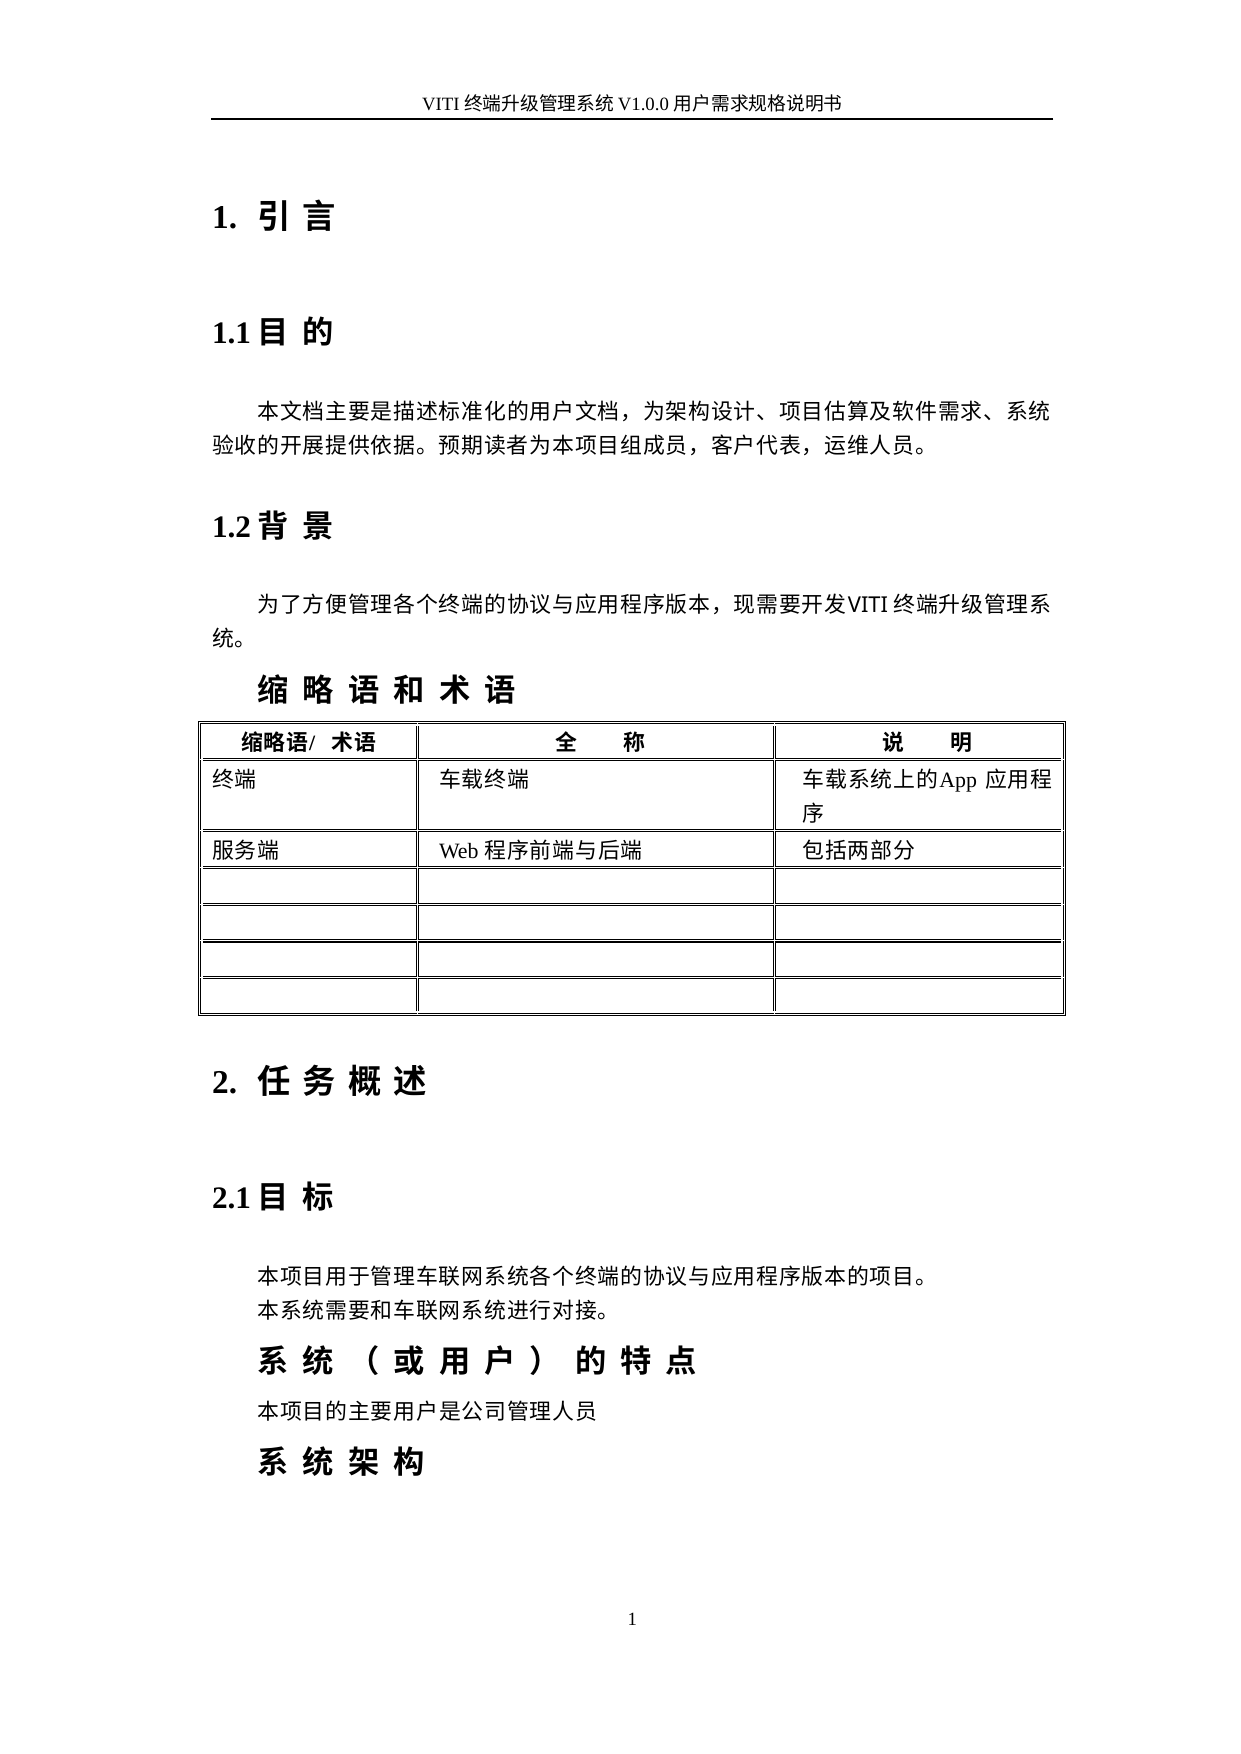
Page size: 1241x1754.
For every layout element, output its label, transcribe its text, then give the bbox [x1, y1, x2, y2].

text 本系统需要和车联网系统进行对接。 [212, 1292, 1052, 1325]
subtitle 目标 [212, 1161, 1052, 1229]
subtitle 任务概述 [212, 1045, 1052, 1113]
text 本文档主要是描述标准化的用户文档，为架构设计、项目估算及软件需求、系统验收的开展提供依据。预期读者为本项目组成员，客户代表，运维人员。 [212, 393, 1052, 460]
text 本项目用于管理车联网系统各个终端的协议与应用程序版本的项目。 [212, 1258, 1052, 1292]
text 缩略语和术语 [212, 654, 1052, 721]
text 系统（或用户）的特点 [212, 1325, 1052, 1393]
table_cell [419, 943, 773, 976]
table_cell [774, 976, 1064, 1013]
subtitle 目的 [212, 296, 1052, 364]
subtitle 背景 [212, 489, 1052, 557]
text 为了方便管理各个终端的协议与应用程序版本，现需要开发VITI终端升级管理系统。 [212, 586, 1052, 654]
table_header 全 称 [417, 724, 774, 758]
text 本项目的主要用户是公司管理人员 [212, 1393, 1052, 1427]
table_header 缩略语/术语 [201, 724, 417, 758]
table_cell 车载系统上的App应用程序 [774, 758, 1064, 829]
table_cell [419, 869, 773, 902]
table_cell 服务端 [201, 829, 416, 866]
table_header 说 明 [774, 724, 1063, 758]
table_cell 包括两部分 [776, 829, 1063, 866]
table_cell [201, 903, 416, 939]
table_cell [776, 903, 1063, 939]
table_cell Web程序前端与后端 [419, 832, 773, 866]
table_cell [419, 906, 773, 939]
table_cell [774, 939, 1064, 976]
table_cell 车载终端 [419, 761, 773, 829]
subtitle 引言 [212, 181, 1052, 248]
table_cell 终端 [200, 758, 417, 829]
table_cell [201, 866, 416, 902]
table_cell [776, 866, 1063, 902]
text 系统架构 [212, 1427, 1052, 1494]
table_cell [417, 979, 774, 1013]
table_cell [200, 976, 417, 1013]
table_cell [200, 939, 417, 976]
